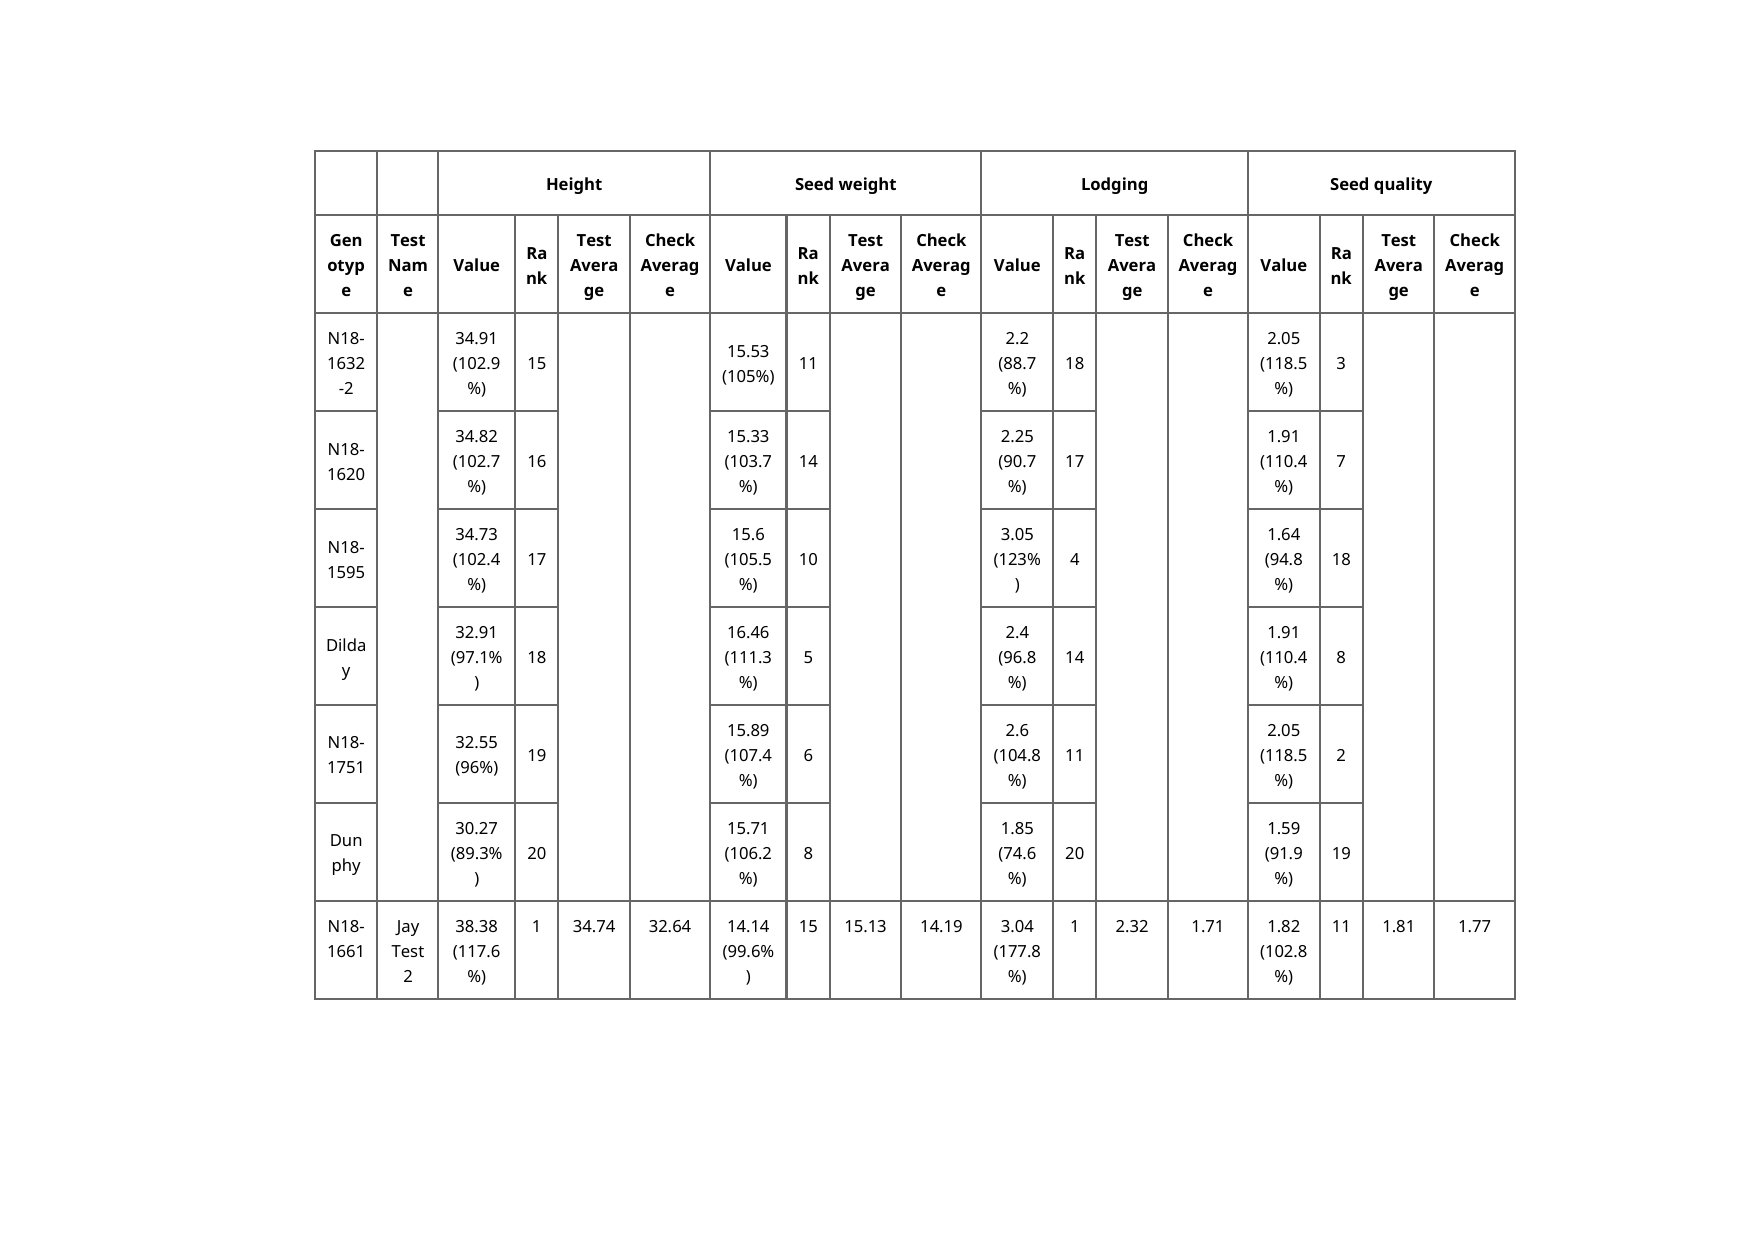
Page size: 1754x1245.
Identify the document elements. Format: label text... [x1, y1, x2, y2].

table_header Height [439, 152, 709, 214]
table_cell 6 [788, 706, 829, 802]
table_cell 34.73 (102.4%) [439, 510, 514, 606]
table_cell 20 [516, 804, 557, 900]
table_cell 2.05 (118.5%) [1249, 314, 1319, 410]
table_cell Value [711, 216, 785, 312]
table_cell 32.64 [631, 902, 709, 998]
table_cell N18-1661 [316, 902, 376, 998]
table_cell 30.27 (89.3%) [439, 804, 514, 900]
table_cell Test Name [378, 216, 437, 312]
table_cell Test Average [1364, 216, 1433, 312]
table_cell 18 [1321, 510, 1362, 606]
table_cell 2.32 [1097, 902, 1167, 998]
table_cell 2.25 (90.7%) [982, 412, 1052, 508]
table_cell Rank [1054, 216, 1095, 312]
table_cell 20 [1054, 804, 1095, 900]
table_cell 1.91 (110.4%) [1249, 412, 1319, 508]
table_cell 1.59 (91.9%) [1249, 804, 1319, 900]
table_cell 1.77 [1435, 902, 1514, 998]
table_cell 34.74 [559, 902, 629, 998]
table_cell 11 [1054, 706, 1095, 802]
table_cell Check Average [631, 216, 709, 312]
table_cell Test Average [831, 216, 900, 312]
table_cell 15 [788, 902, 829, 998]
table_cell Genotype [316, 216, 376, 312]
table_cell Value [982, 216, 1052, 312]
table_cell Dilday [316, 608, 376, 704]
table_cell 15.53 (105%) [711, 314, 785, 410]
table_header Seed weight [711, 152, 980, 214]
table_cell 14.14 (99.6%) [711, 902, 785, 998]
table_cell 15 [516, 314, 557, 410]
table_cell 10 [788, 510, 829, 606]
table_cell N18-1620 [316, 412, 376, 508]
table_header [378, 152, 437, 214]
table_cell 32.55 (96%) [439, 706, 514, 802]
table_cell Check Average [902, 216, 980, 312]
table_cell 11 [788, 314, 829, 410]
table_cell 8 [1321, 608, 1362, 704]
table_cell 16 [516, 412, 557, 508]
table_cell 3 [1321, 314, 1362, 410]
table_cell 2.2 (88.7%) [982, 314, 1052, 410]
table_cell 2.05 (118.5%) [1249, 706, 1319, 802]
table_cell 8 [788, 804, 829, 900]
table_cell 15.33 (103.7%) [711, 412, 785, 508]
table_cell Test Average [559, 216, 629, 312]
table_cell Rank [1321, 216, 1362, 312]
table_cell 32.91 (97.1%) [439, 608, 514, 704]
table_cell 1 [1054, 902, 1095, 998]
table_header Seed quality [1249, 152, 1514, 214]
table_cell N18-1632-2 [316, 314, 376, 410]
table_cell N18-1751 [316, 706, 376, 802]
table_cell 2.4 (96.8%) [982, 608, 1052, 704]
table_cell 2.6 (104.8%) [982, 706, 1052, 802]
table_cell 1.85 (74.6%) [982, 804, 1052, 900]
table_cell 18 [516, 608, 557, 704]
table_cell 1.71 [1169, 902, 1247, 998]
table_cell 1.64 (94.8%) [1249, 510, 1319, 606]
table_cell 14 [788, 412, 829, 508]
table_cell 1.82 (102.8%) [1249, 902, 1319, 998]
table_cell 19 [1321, 804, 1362, 900]
table_cell 15.71 (106.2%) [711, 804, 785, 900]
table_cell 17 [516, 510, 557, 606]
table_cell 34.82 (102.7%) [439, 412, 514, 508]
table_cell Test Average [1097, 216, 1167, 312]
table_cell 1.91 (110.4%) [1249, 608, 1319, 704]
table_header Lodging [982, 152, 1247, 214]
table_cell 18 [1054, 314, 1095, 410]
table_cell 1 [516, 902, 557, 998]
table_cell 14 [1054, 608, 1095, 704]
table_cell 15.6 (105.5%) [711, 510, 785, 606]
table_cell Check Average [1435, 216, 1514, 312]
table_cell 3.05 (123%) [982, 510, 1052, 606]
table_cell 14.19 [902, 902, 980, 998]
table_cell 1.81 [1364, 902, 1433, 998]
table_header [316, 152, 376, 214]
table_cell Dunphy [316, 804, 376, 900]
table_cell 7 [1321, 412, 1362, 508]
table_cell Rank [516, 216, 557, 312]
table_cell N18-1595 [316, 510, 376, 606]
table_cell Jay Test 2 [378, 902, 437, 998]
table_cell 4 [1054, 510, 1095, 606]
table_cell 38.38 (117.6%) [439, 902, 514, 998]
table_cell 11 [1321, 902, 1362, 998]
table_cell 3.04 (177.8%) [982, 902, 1052, 998]
table_cell 5 [788, 608, 829, 704]
table_cell 34.91 (102.9%) [439, 314, 514, 410]
table_cell Check Average [1169, 216, 1247, 312]
table_cell Rank [788, 216, 829, 312]
table_cell 15.13 [831, 902, 900, 998]
table_cell Value [1249, 216, 1319, 312]
table_cell 15.89 (107.4%) [711, 706, 785, 802]
table_cell 19 [516, 706, 557, 802]
table_cell 16.46 (111.3%) [711, 608, 785, 704]
table_cell Value [439, 216, 514, 312]
table_cell 2 [1321, 706, 1362, 802]
table_cell 17 [1054, 412, 1095, 508]
